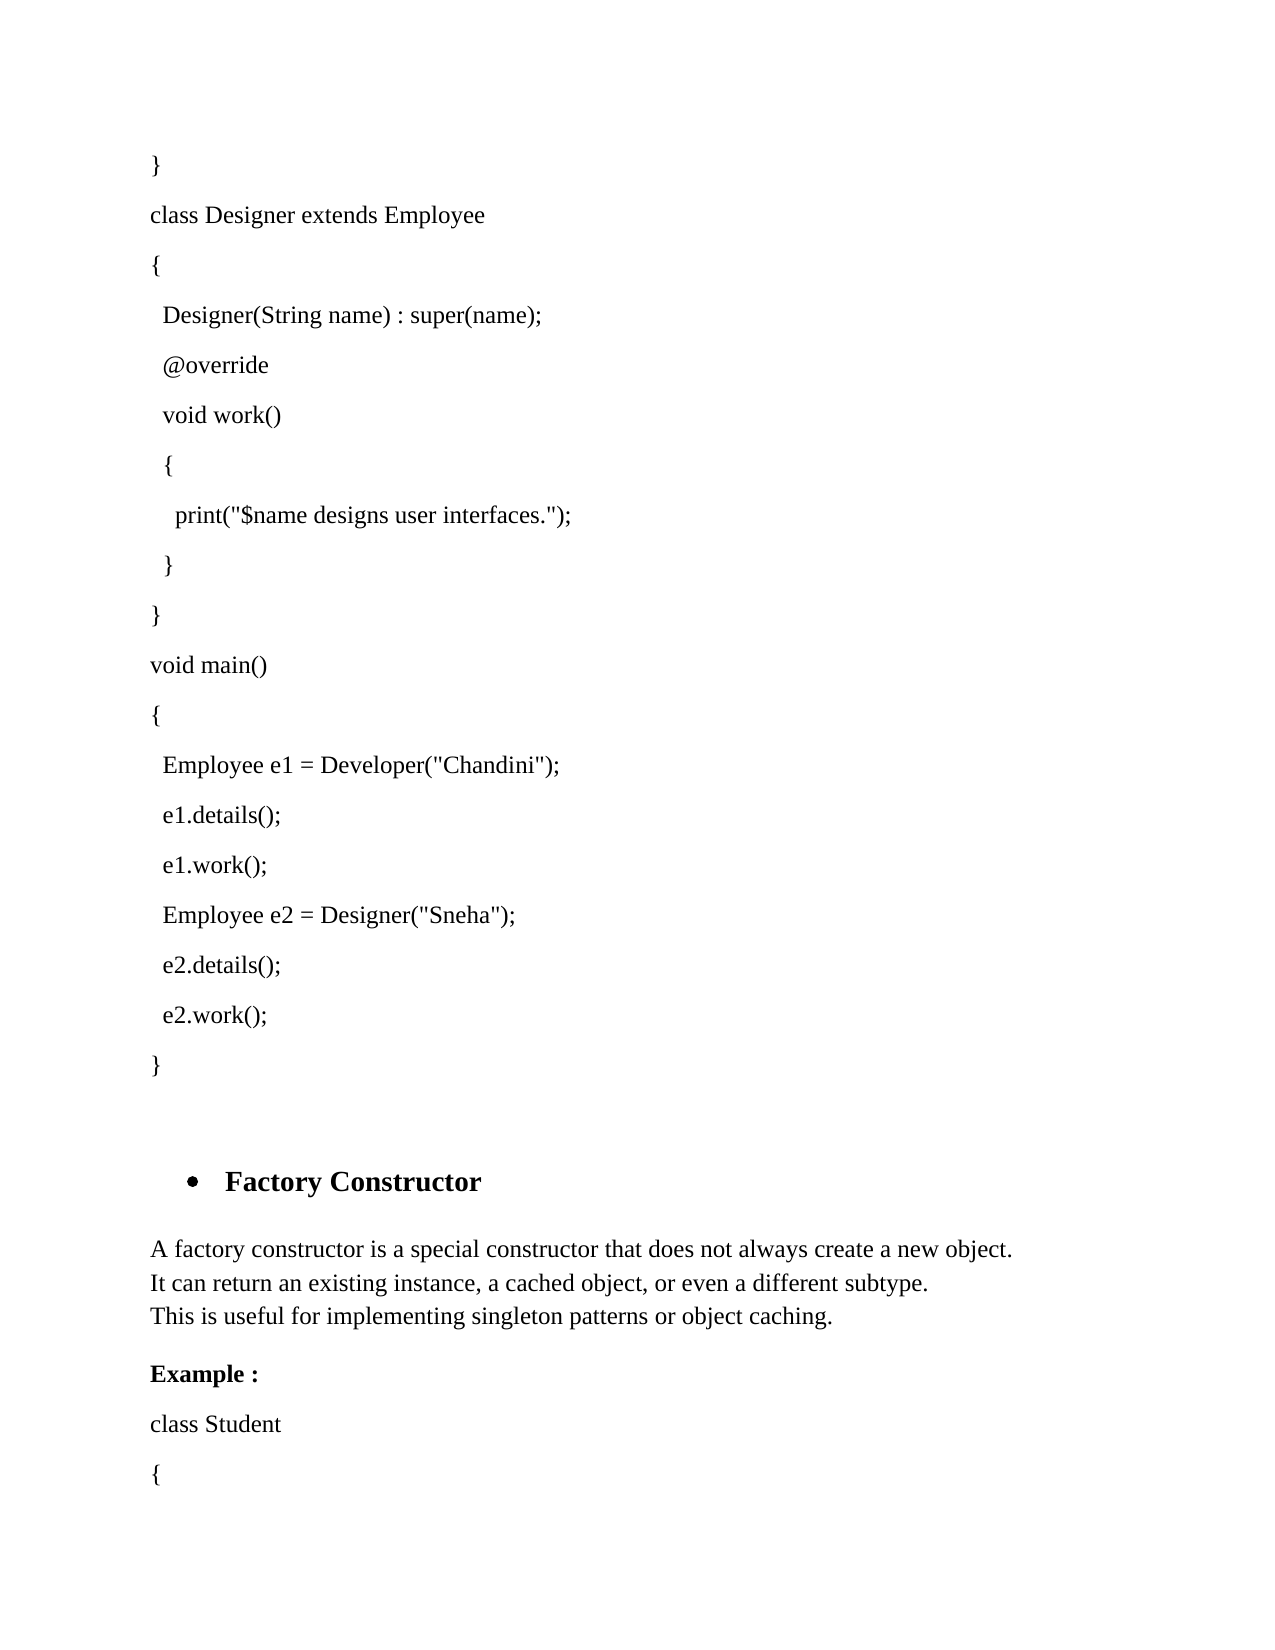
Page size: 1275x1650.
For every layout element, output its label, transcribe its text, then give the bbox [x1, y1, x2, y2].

text } [150, 150, 1125, 179]
text e1.work(); [150, 850, 1125, 879]
subtitle Factory Constructor [187, 1164, 1125, 1198]
text } [150, 600, 1125, 629]
text class Student [150, 1409, 1125, 1438]
text { [150, 1459, 1125, 1488]
text { [150, 700, 1125, 729]
text void main() [150, 650, 1125, 679]
text } [150, 550, 1125, 579]
text e2.work(); [150, 1000, 1125, 1029]
text A factory constructor is a special constructor that does not always create a new object. It can return an existing instance, a cached object, or even a different subtype. This is useful for implementing singleton patterns or object caching. [150, 1234, 1125, 1330]
text { [150, 250, 1125, 279]
text { [150, 450, 1125, 479]
text e2.details(); [150, 950, 1125, 979]
text Designer(String name) : super(name); [150, 300, 1125, 329]
text } [150, 1050, 1125, 1079]
text Employee e1 = Developer("Chandini"); [150, 750, 1125, 779]
text Example : [150, 1359, 1125, 1388]
text void work() [150, 400, 1125, 429]
text class Designer extends Employee [150, 200, 1125, 229]
text Employee e2 = Designer("Sneha"); [150, 900, 1125, 929]
text e1.details(); [150, 800, 1125, 829]
text print("$name designs user interfaces."); [150, 500, 1125, 529]
text @override [150, 350, 1125, 379]
